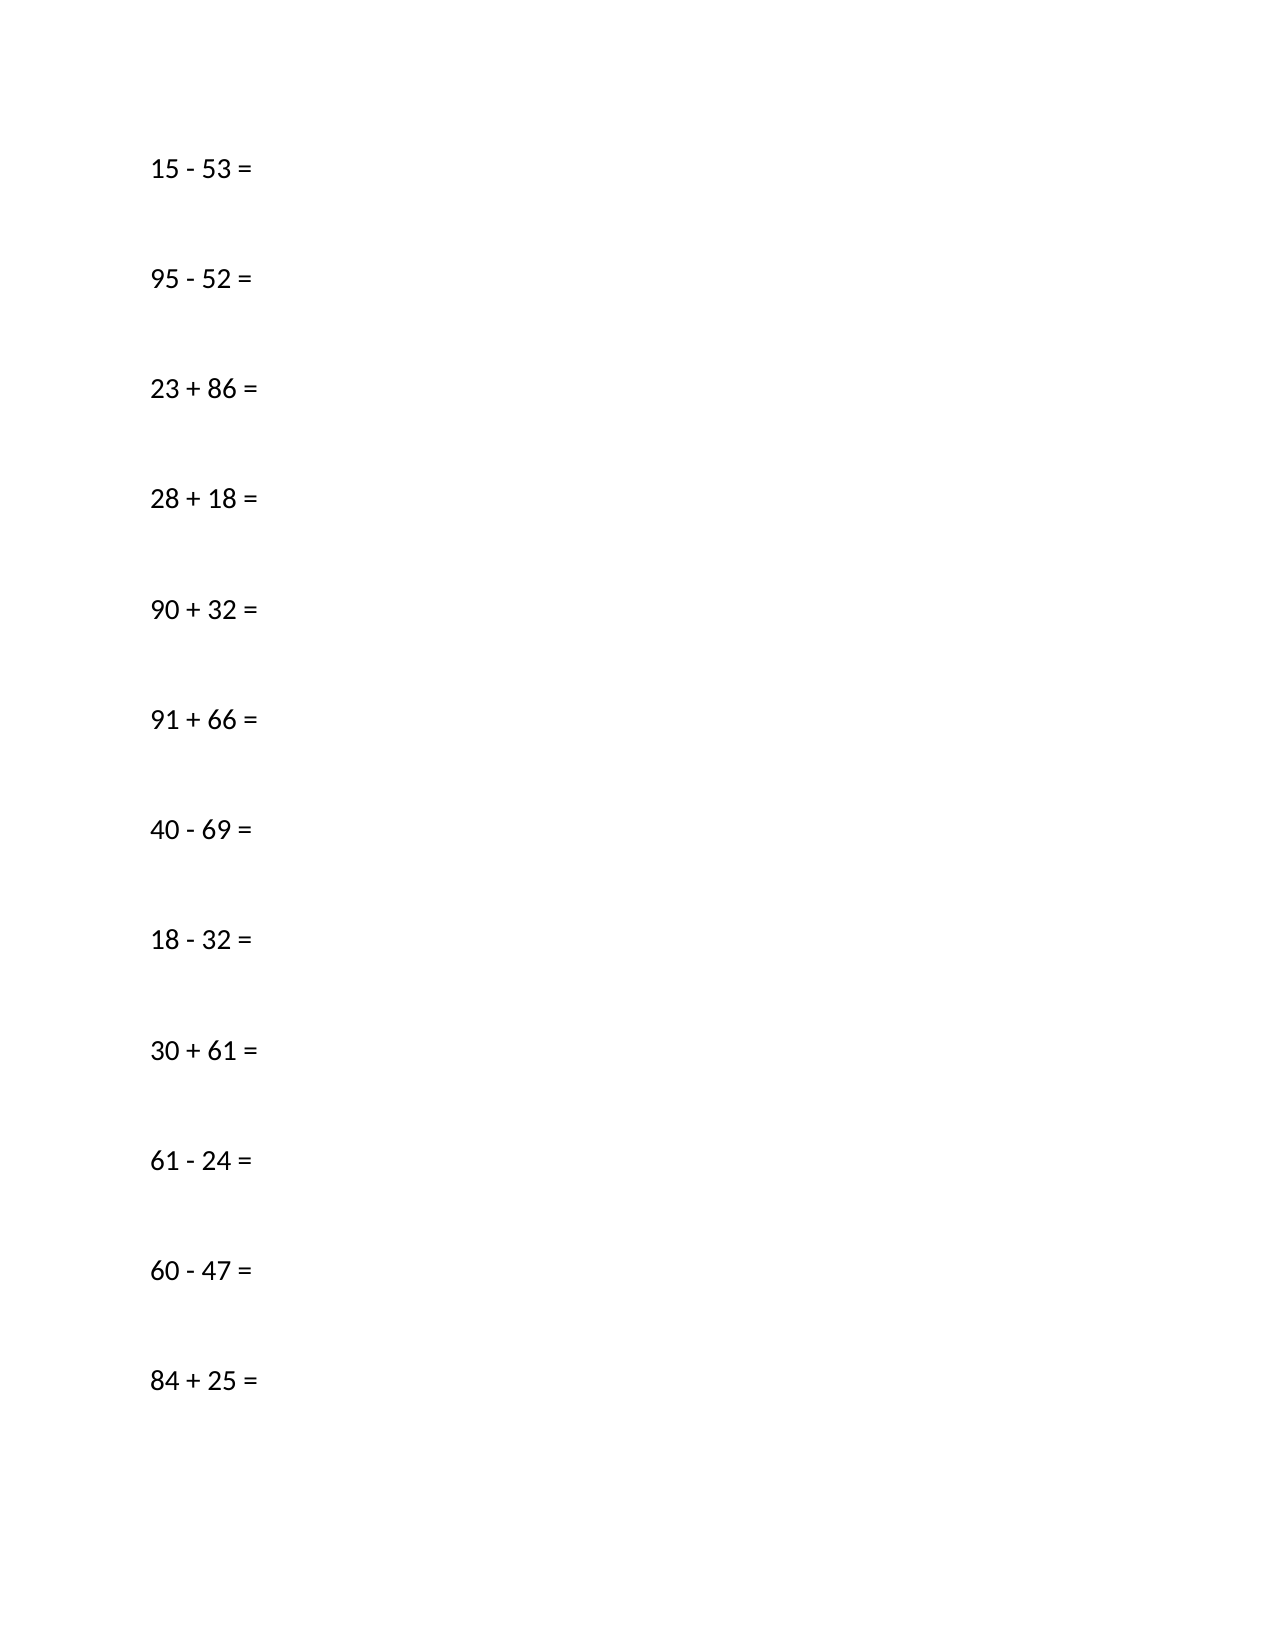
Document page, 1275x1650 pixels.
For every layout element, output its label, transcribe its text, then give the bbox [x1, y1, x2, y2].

text 18 - 32 = [150, 921, 1125, 957]
text 28 + 18 = [150, 481, 1125, 516]
text 90 + 32 = [150, 591, 1125, 626]
text 95 - 52 = [150, 260, 1125, 296]
text 30 + 61 = [150, 1032, 1125, 1067]
text 23 + 86 = [150, 370, 1125, 406]
text 84 + 25 = [150, 1362, 1125, 1398]
text 61 - 24 = [150, 1142, 1125, 1177]
text 15 - 53 = [150, 150, 1125, 186]
text 40 - 69 = [150, 811, 1125, 847]
text 91 + 66 = [150, 701, 1125, 737]
text 60 - 47 = [150, 1252, 1125, 1288]
